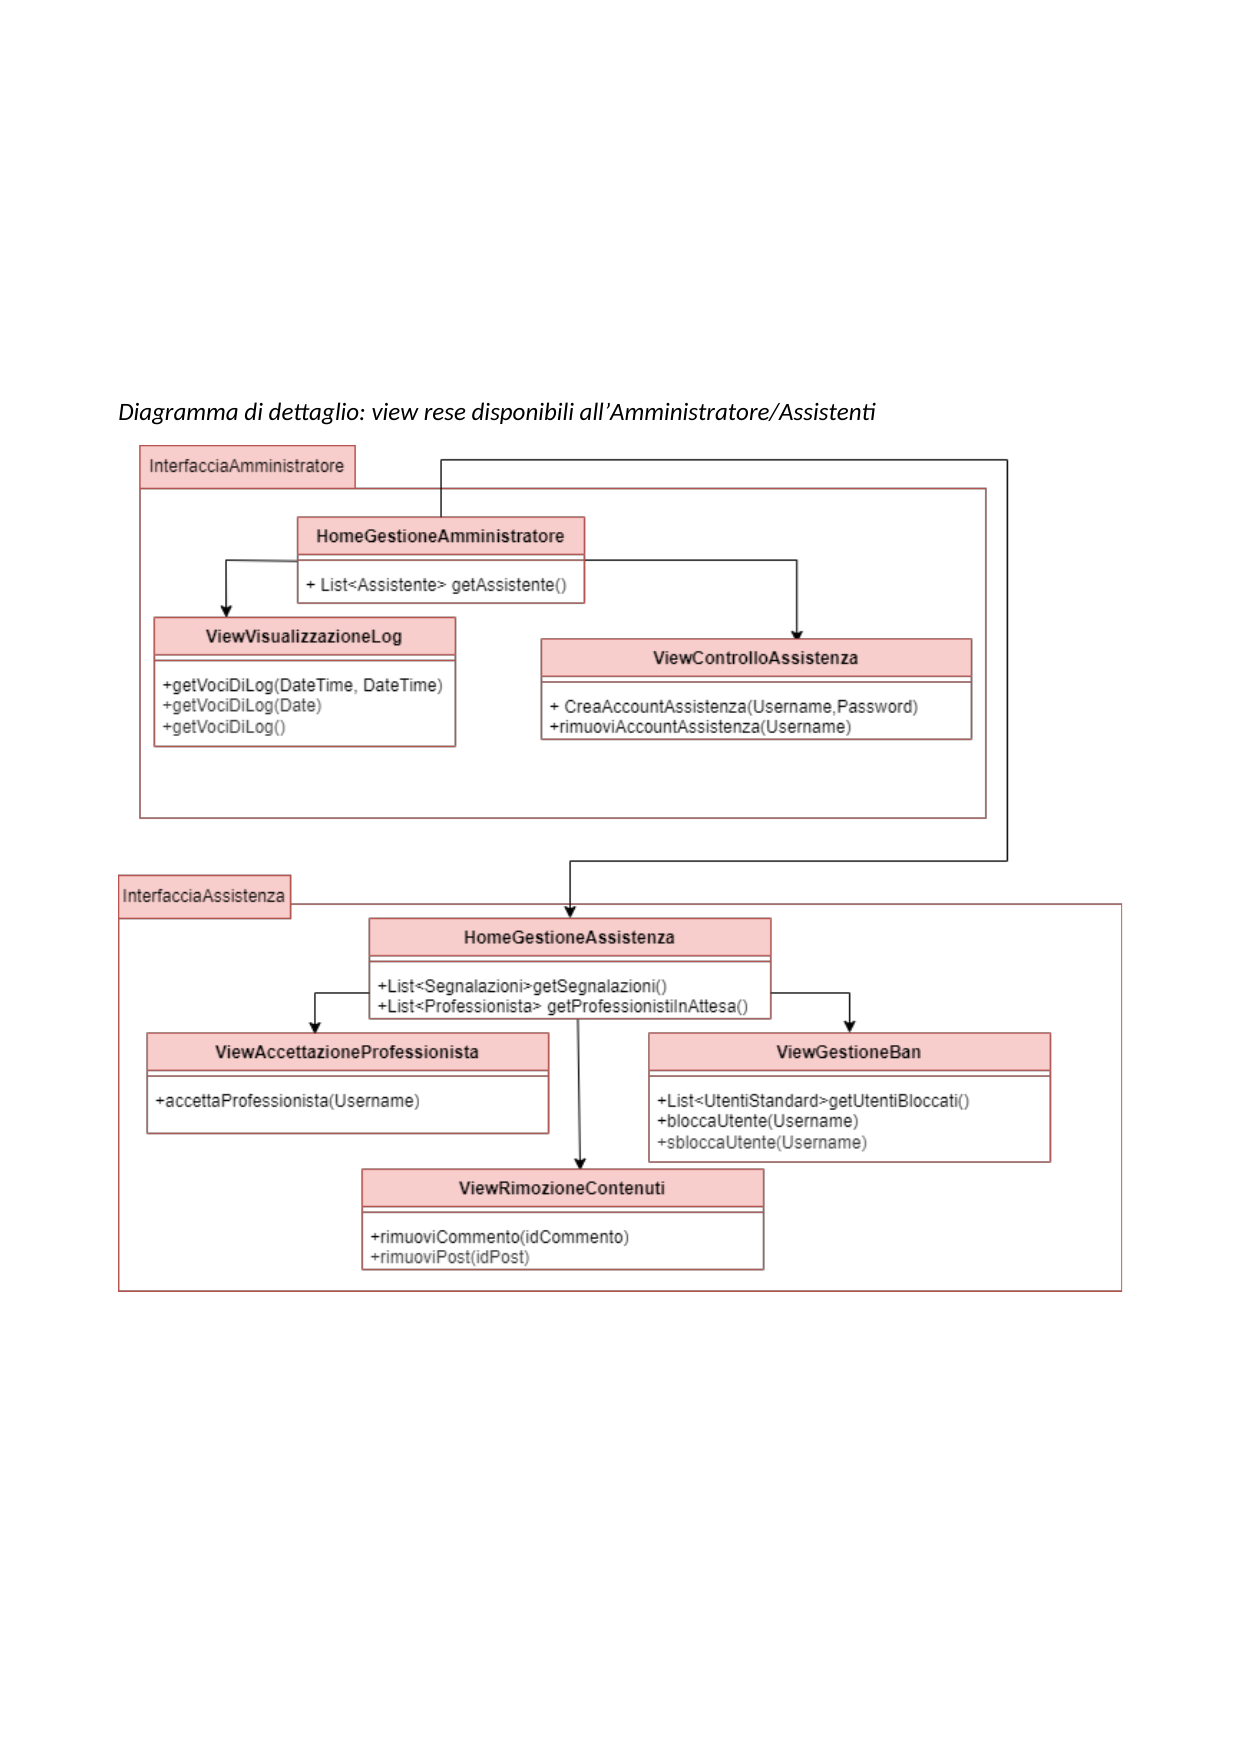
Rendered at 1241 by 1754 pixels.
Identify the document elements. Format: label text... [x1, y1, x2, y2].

picture [118, 445, 1123, 1292]
text Diagramma di dettaglio: view rese disponibili all’Amministratore/Assistenti [118, 396, 1122, 426]
